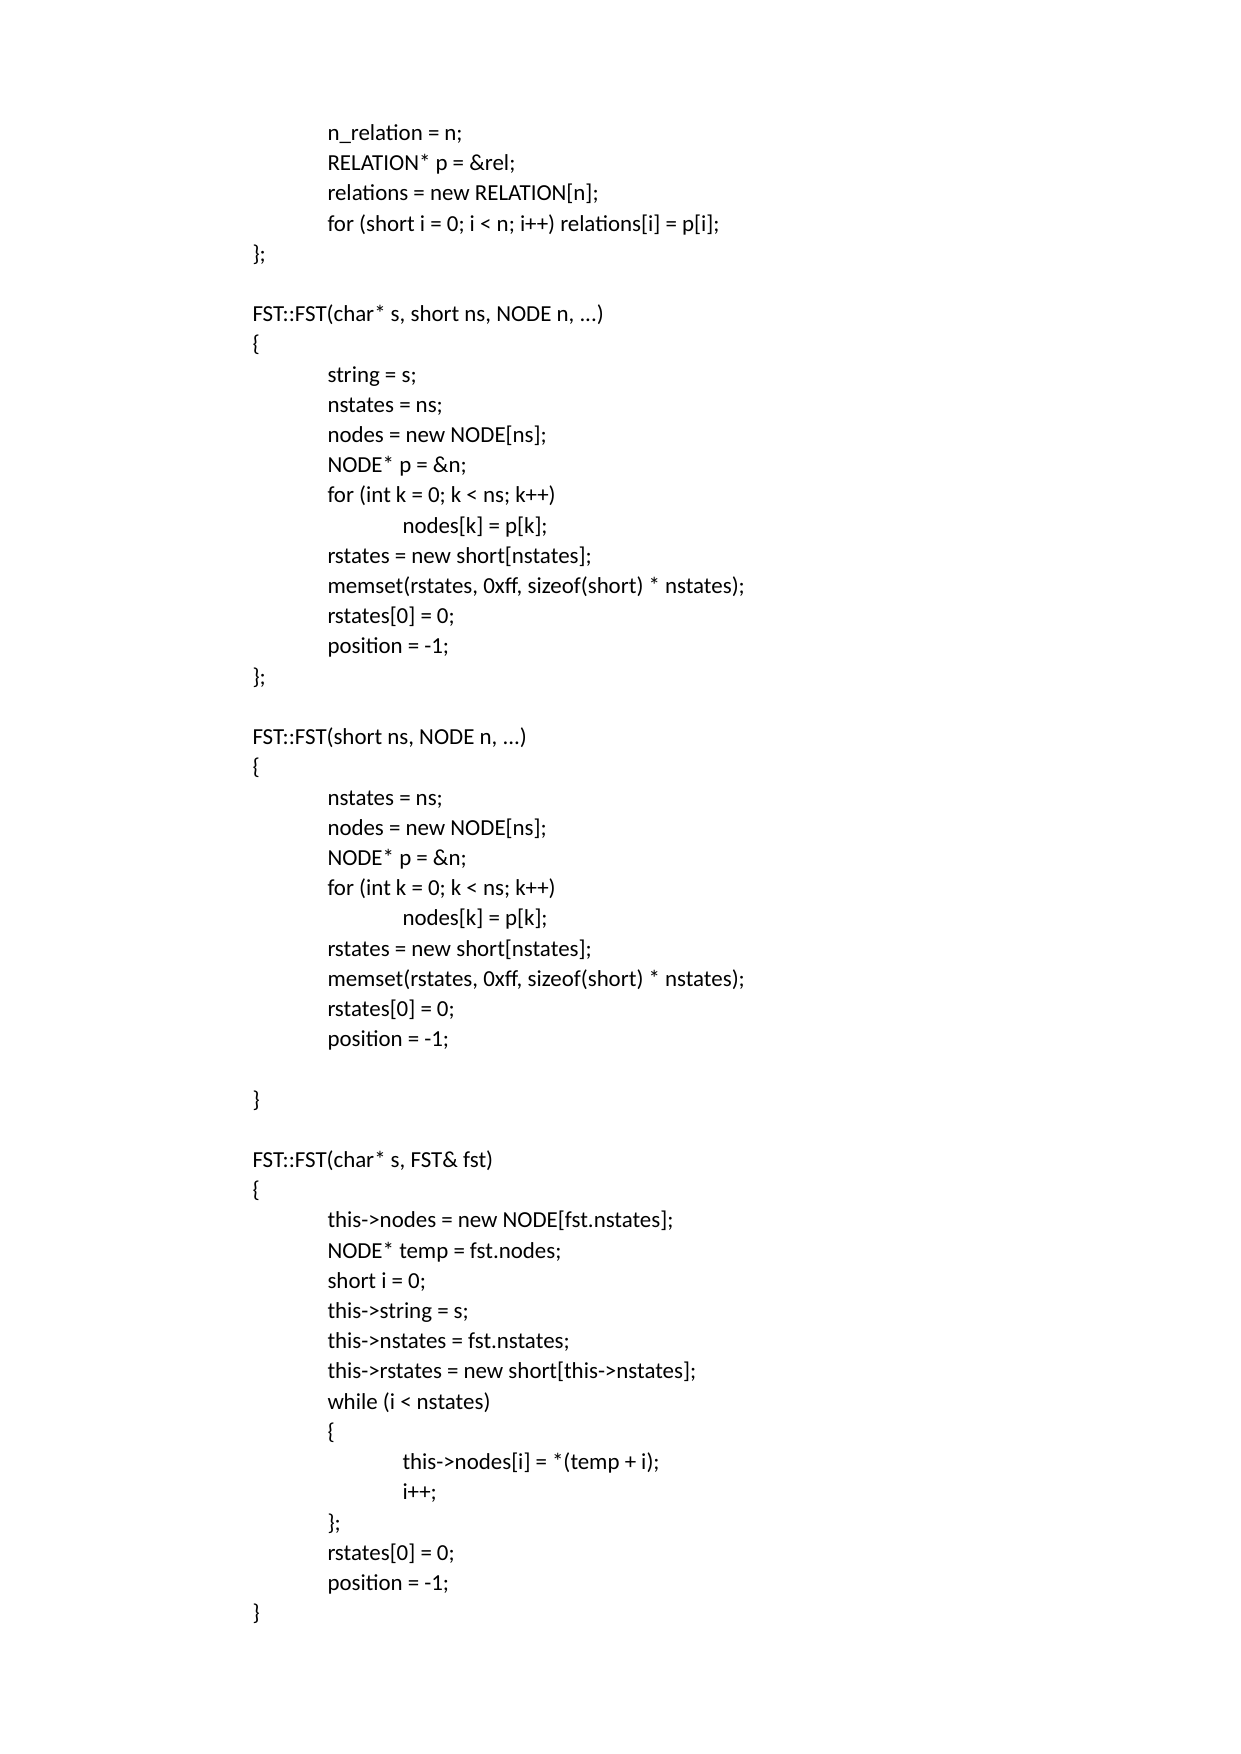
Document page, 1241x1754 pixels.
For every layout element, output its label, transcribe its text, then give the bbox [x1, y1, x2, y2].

text n_relation = n; [177, 118, 1152, 146]
text position = -1; [177, 1568, 1152, 1596]
text FST::FST(short ns, NODE n, ...) [177, 722, 1152, 750]
text this->string = s; [177, 1296, 1152, 1324]
text } [177, 1598, 1152, 1626]
text nstates = ns; [177, 390, 1152, 418]
text this->nodes = new NODE[fst.nstates]; [177, 1206, 1152, 1234]
text NODE* p = &n; [177, 450, 1152, 478]
text { [177, 1417, 1152, 1445]
text NODE* p = &n; [177, 843, 1152, 871]
text this->nodes[i] = *(temp + i); [177, 1447, 1152, 1475]
text }; [177, 1508, 1152, 1536]
text for (short i = 0; i < n; i++) relations[i] = p[i]; [177, 209, 1152, 237]
text memset(rstates, 0xff, sizeof(short) * nstates); [177, 571, 1152, 599]
text FST::FST(char* s, FST& fst) [177, 1145, 1152, 1173]
text rstates = new short[nstates]; [177, 934, 1152, 962]
text relations = new RELATION[n]; [177, 178, 1152, 207]
text position = -1; [177, 1024, 1152, 1052]
text this->nstates = fst.nstates; [177, 1326, 1152, 1354]
text { [177, 329, 1152, 358]
text nstates = ns; [177, 783, 1152, 811]
text rstates[0] = 0; [177, 601, 1152, 629]
text i++; [177, 1477, 1152, 1506]
text nodes[k] = p[k]; [177, 903, 1152, 932]
text memset(rstates, 0xff, sizeof(short) * nstates); [177, 964, 1152, 992]
text this->rstates = new short[this->nstates]; [177, 1357, 1152, 1385]
text string = s; [177, 360, 1152, 388]
text while (i < nstates) [177, 1387, 1152, 1415]
text rstates[0] = 0; [177, 994, 1152, 1022]
text }; [177, 662, 1152, 690]
text { [177, 752, 1152, 781]
text RELATION* p = &rel; [177, 148, 1152, 176]
text { [177, 1175, 1152, 1203]
text }; [177, 239, 1152, 267]
text nodes[k] = p[k]; [177, 511, 1152, 539]
text nodes = new NODE[ns]; [177, 420, 1152, 448]
text FST::FST(char* s, short ns, NODE n, ...) [177, 299, 1152, 327]
text short i = 0; [177, 1266, 1152, 1294]
text nodes = new NODE[ns]; [177, 813, 1152, 841]
text rstates = new short[nstates]; [177, 541, 1152, 569]
text } [177, 1085, 1152, 1113]
text for (int k = 0; k < ns; k++) [177, 481, 1152, 509]
text for (int k = 0; k < ns; k++) [177, 873, 1152, 901]
text NODE* temp = fst.nodes; [177, 1236, 1152, 1264]
text rstates[0] = 0; [177, 1538, 1152, 1566]
text position = -1; [177, 632, 1152, 660]
